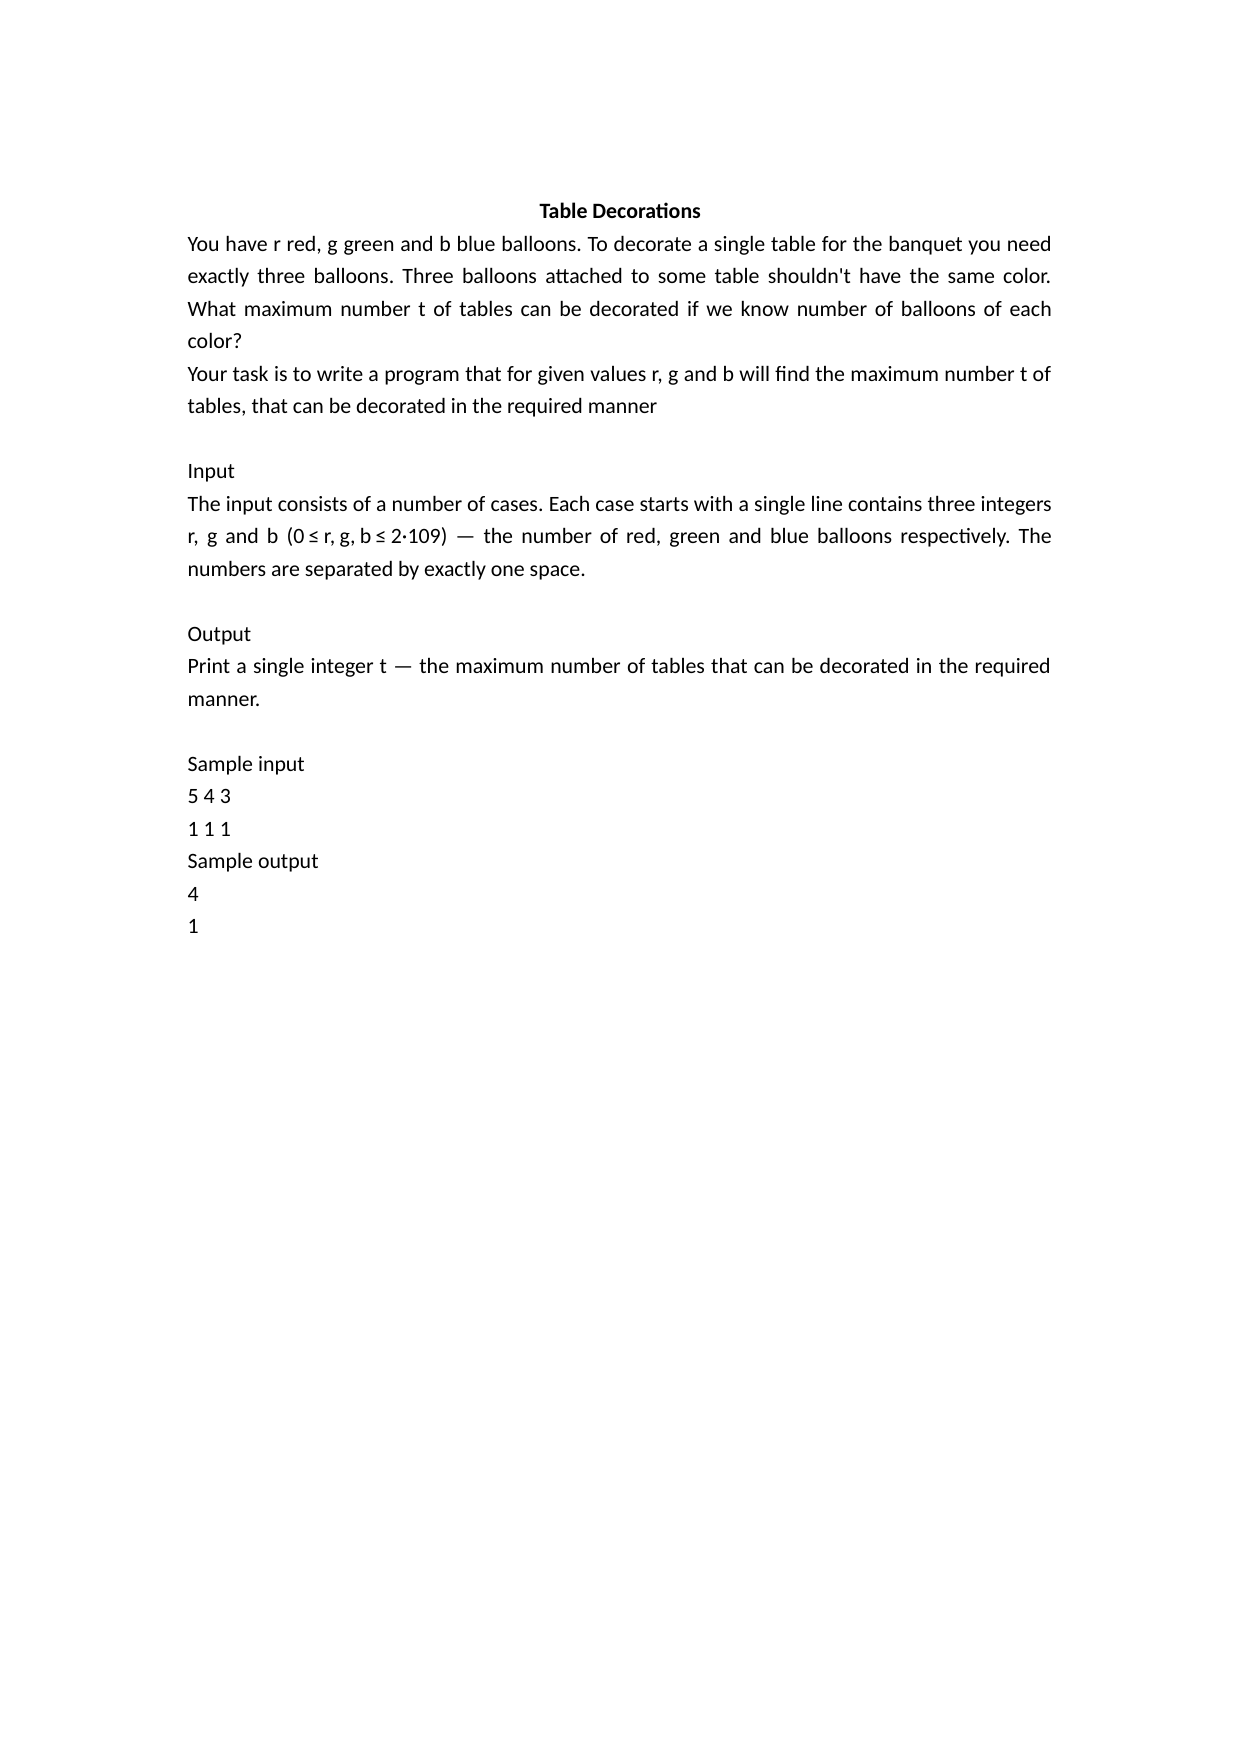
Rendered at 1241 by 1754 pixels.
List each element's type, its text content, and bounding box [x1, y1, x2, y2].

text Sample input [187, 747, 1053, 779]
text Input [187, 454, 1053, 487]
text 4 [187, 877, 1053, 909]
text 5 4 3 [187, 779, 1053, 812]
text Your task is to write a program that for given values r, g and b will find the maximum number t of tables, that can be decorated in the required manner [187, 357, 1053, 422]
text Print a single integer t — the maximum number of tables that can be decorated in the required manner. [187, 649, 1053, 714]
text You have r red, g green and b blue balloons. To decorate a single table for the banquet you need exactly three balloons. Three balloons attached to some table shouldn't have the same color. What maximum number t of tables can be decorated if we know number of balloons of each color? [187, 227, 1053, 357]
text 1 [187, 909, 1053, 942]
text Sample output [187, 844, 1053, 877]
text Output [187, 617, 1053, 649]
text Table Decorations [187, 194, 1053, 227]
text 1 1 1 [187, 812, 1053, 844]
text The input consists of a number of cases. Each case starts with a single line contains three integers r, g and b (0 ≤ r, g, b ≤ 2·109) — the number of red, green and blue balloons respectively. The numbers are separated by exactly one space. [187, 487, 1053, 584]
